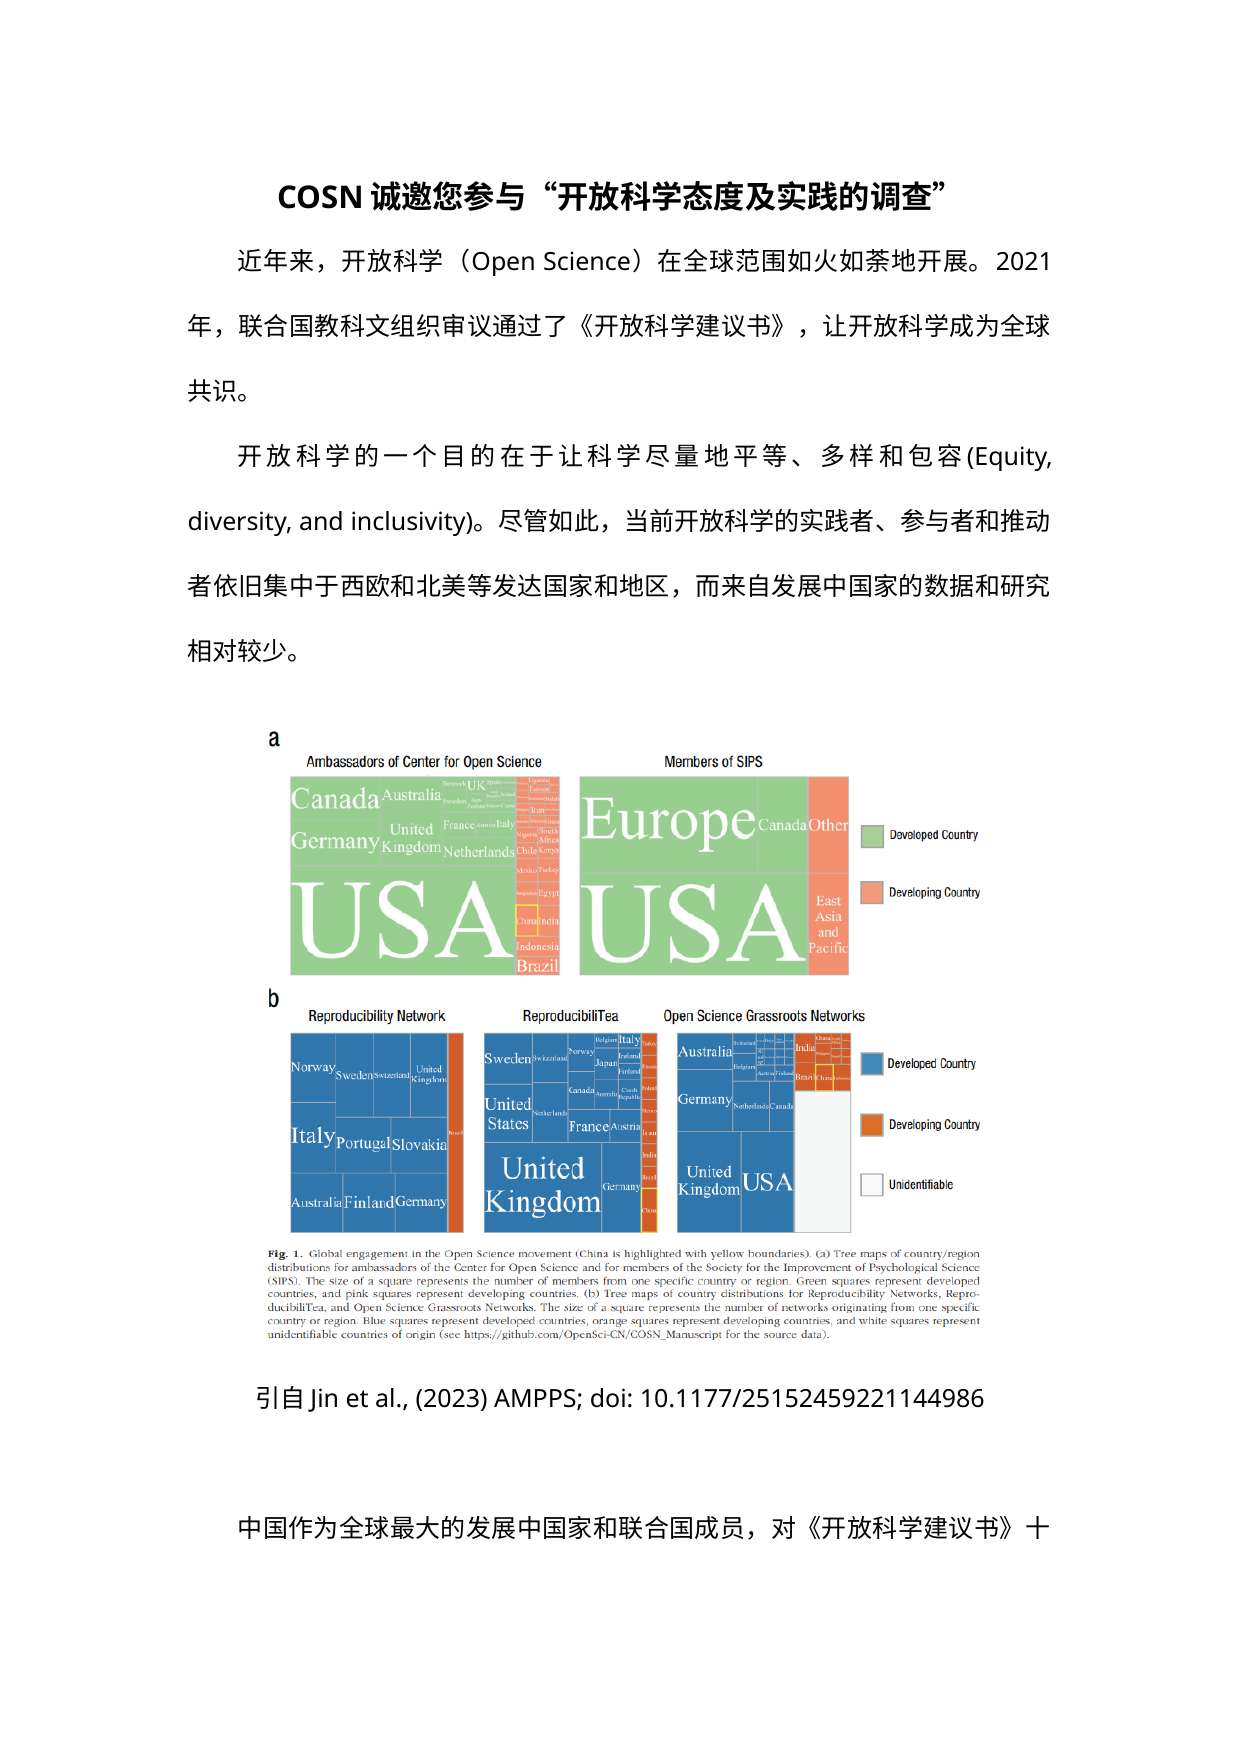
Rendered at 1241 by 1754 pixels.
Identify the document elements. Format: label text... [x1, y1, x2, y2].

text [187, 1494, 1053, 1559]
text 引自Jin et al., (2023) AMPPS; doi: 10.1177/25152459221144986 [187, 1364, 1053, 1429]
text 开放科学的一个目的在于让科学尽量地平等、多样和包容(Equity, diversity, and inclusivity)。尽管如此，当前开放科学的实践者、参与者和推动者依旧集中于西欧和北美等发达国家和地区，而来自发展中国家的数据和研究相对较少。 [187, 422, 1053, 682]
picture [205, 714, 1035, 1362]
text 近年来，开放科学（Open Science）在全球范围如火如荼地开展。2021年，联合国教科文组织审议通过了《开放科学建议书》，让开放科学成为全球共识。 [187, 227, 1053, 422]
text COSN诚邀您参与“开放科学态度及实践的调查” [187, 162, 1053, 227]
